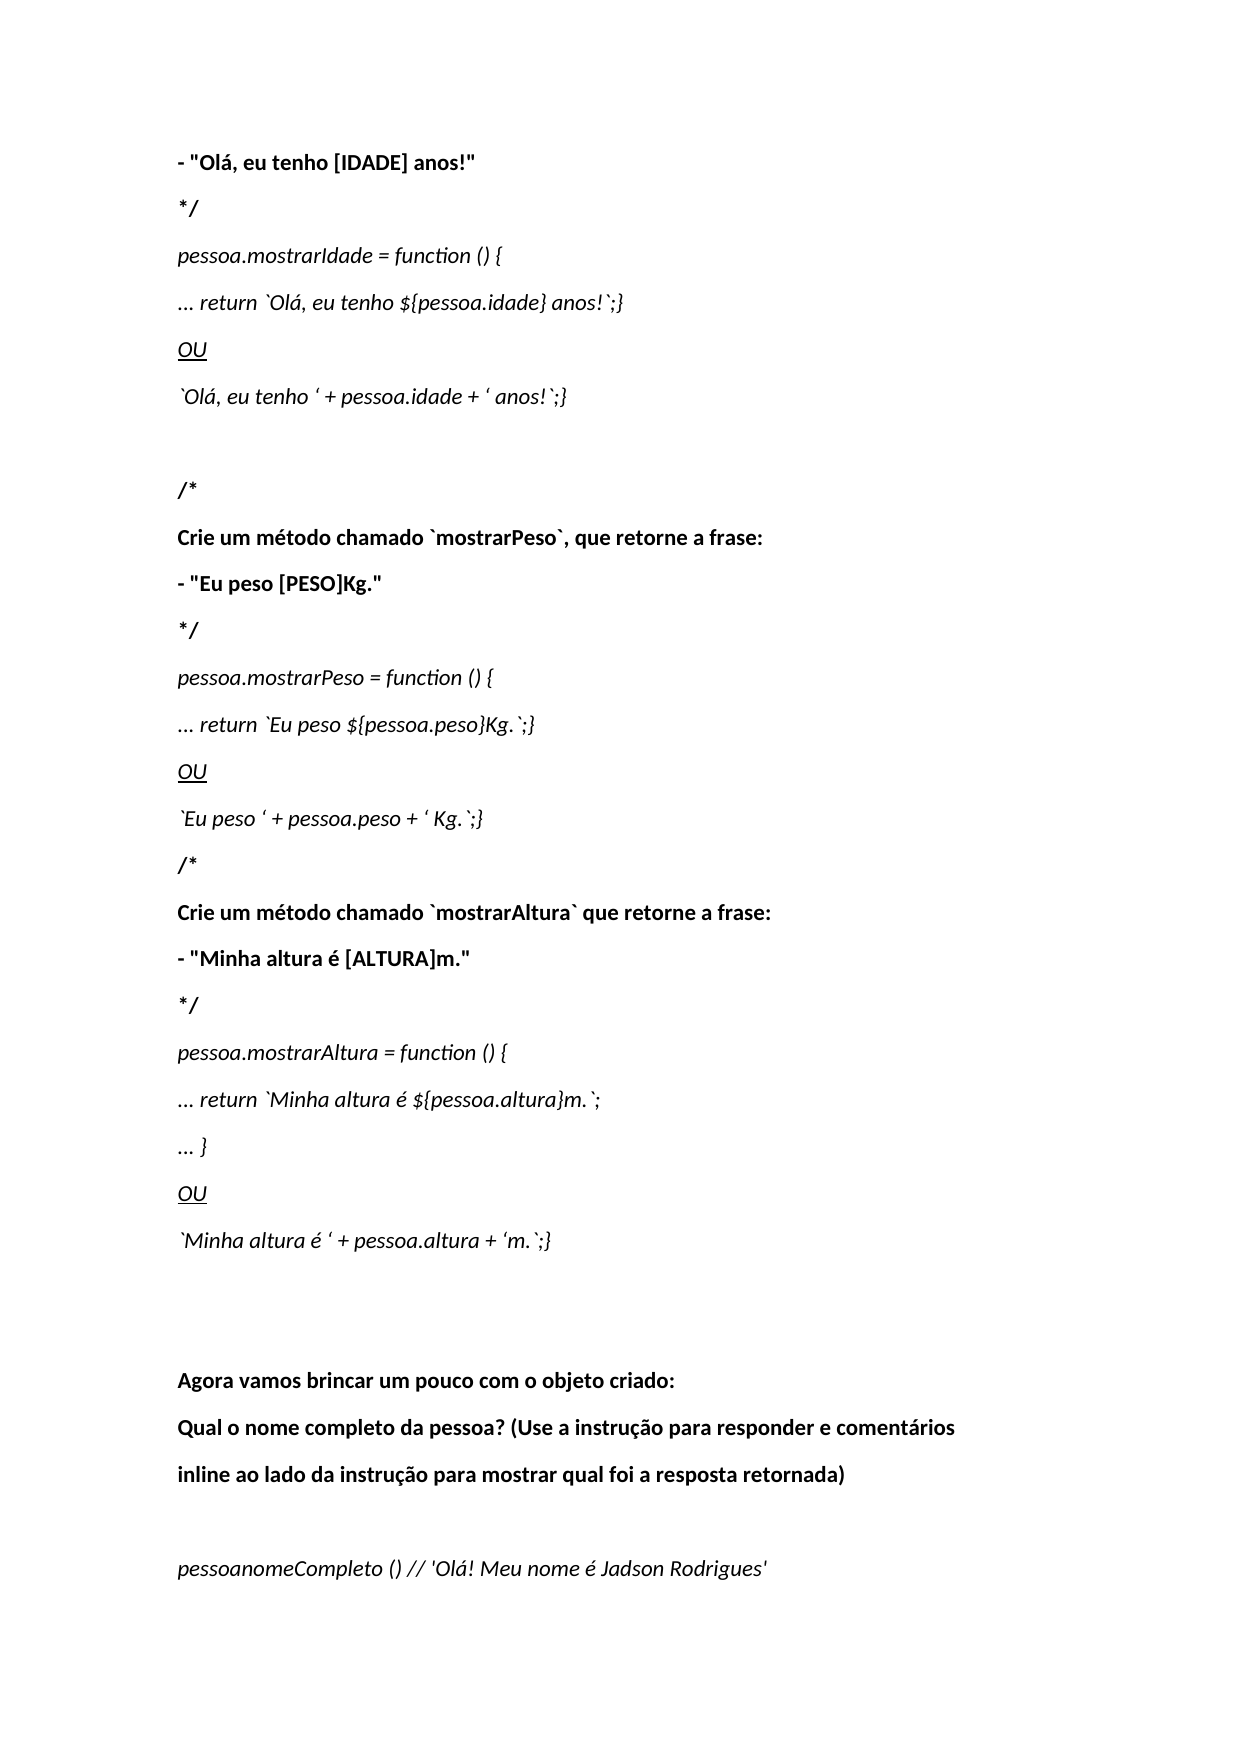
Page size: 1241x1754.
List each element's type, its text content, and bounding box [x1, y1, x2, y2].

text pessoa.mostrarAltura = function () { [177, 1038, 1063, 1066]
text pessoa.mostrarIdade = function () { [177, 241, 1063, 269]
text pessoa.mostrarPeso = function () { [177, 663, 1063, 691]
text ... return `Eu peso ${pessoa.peso}Kg.`;} [177, 710, 1063, 738]
text `Olá, eu tenho ‘ + pessoa.idade + ‘ anos!`;} [177, 382, 1063, 410]
text */ [177, 616, 1063, 644]
text OU [177, 1179, 1063, 1207]
text - "Minha altura é [ALTURA]m." [177, 944, 1063, 972]
text */ [177, 194, 1063, 222]
text - "Olá, eu tenho [IDADE] anos!" [177, 148, 1063, 176]
text `Minha altura é ‘ + pessoa.altura + ‘m.`;} [177, 1226, 1063, 1254]
text inline ao lado da instrução para mostrar qual foi a resposta retornada) [177, 1460, 1063, 1488]
text pessoanomeCompleto () // 'Olá! Meu nome é Jadson Rodrigues' [177, 1554, 1063, 1582]
text OU [177, 335, 1063, 363]
text */ [177, 991, 1063, 1019]
text Qual o nome completo da pessoa? (Use a instrução para responder e comentários [177, 1413, 1063, 1441]
text `Eu peso ‘ + pessoa.peso + ‘ Kg.`;} [177, 804, 1063, 832]
text ... return `Minha altura é ${pessoa.altura}m.`; [177, 1085, 1063, 1113]
text ... } [177, 1132, 1063, 1160]
text OU [177, 757, 1063, 785]
text - "Eu peso [PESO]Kg." [177, 569, 1063, 597]
text ... return `Olá, eu tenho ${pessoa.idade} anos!`;} [177, 288, 1063, 316]
text Crie um método chamado `mostrarPeso`, que retorne a frase: [177, 523, 1063, 551]
text Crie um método chamado `mostrarAltura` que retorne a frase: [177, 898, 1063, 926]
text Agora vamos brincar um pouco com o objeto criado: [177, 1366, 1063, 1394]
text /* [177, 476, 1063, 504]
text /* [177, 851, 1063, 879]
